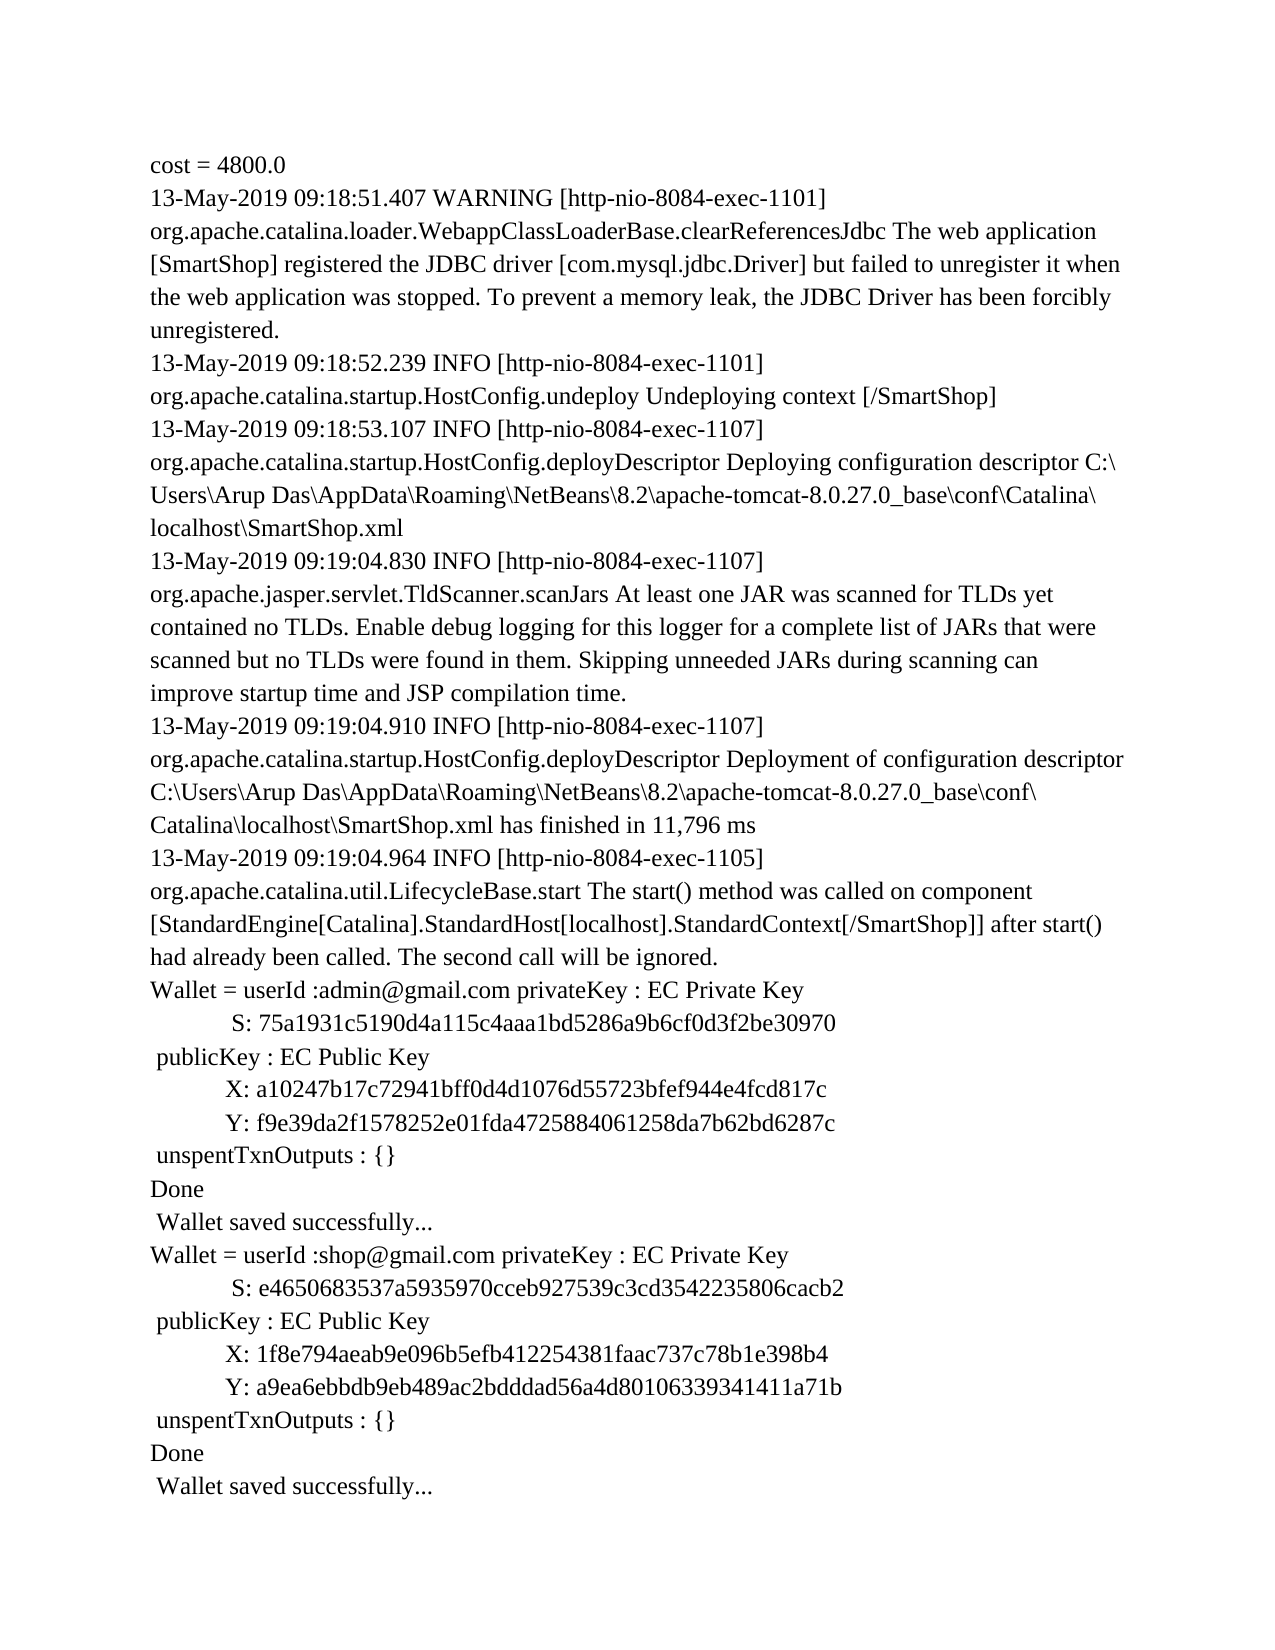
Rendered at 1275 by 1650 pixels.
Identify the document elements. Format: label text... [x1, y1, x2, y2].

text Wallet = userId :shop@gmail.com privateKey : EC Private Key [150, 1240, 1125, 1268]
text 13-May-2019 09:18:52.239 INFO [http-nio-8084-exec-1101] org.apache.catalina.startup.HostConfig.undeploy Undeploying context [/SmartShop] [150, 348, 1125, 410]
text Wallet saved successfully... [150, 1207, 1125, 1235]
text S: e4650683537a5935970cceb927539c3cd3542235806cacb2 [150, 1273, 1125, 1301]
text 13-May-2019 09:19:04.830 INFO [http-nio-8084-exec-1107] org.apache.jasper.servlet.TldScanner.scanJars At least one JAR was scanned for TLDs yet contained no TLDs. Enable debug logging for this logger for a complete list of JARs that were scanned but no TLDs were found in them. Skipping unneeded JARs during scanning can improve startup time and JSP compilation time. [150, 546, 1125, 707]
text Y: f9e39da2f1578252e01fda4725884061258da7b62bd6287c [150, 1108, 1125, 1136]
text cost = 4800.0 [150, 150, 1125, 179]
text 13-May-2019 09:18:53.107 INFO [http-nio-8084-exec-1107] org.apache.catalina.startup.HostConfig.deployDescriptor Deploying configuration descriptor C:\Users\Arup Das\AppData\Roaming\NetBeans\8.2\apache-tomcat-8.0.27.0_base\conf\Catalina\localhost\SmartShop.xml [150, 414, 1125, 542]
text X: 1f8e794aeab9e096b5efb412254381faac737c78b1e398b4 [150, 1339, 1125, 1367]
text Wallet saved successfully... [150, 1471, 1125, 1499]
text Y: a9ea6ebbdb9eb489ac2bdddad56a4d80106339341411a71b [150, 1372, 1125, 1401]
text publicKey : EC Public Key [150, 1042, 1125, 1070]
text Done [150, 1174, 1125, 1202]
text S: 75a1931c5190d4a115c4aaa1bd5286a9b6cf0d3f2be30970 [150, 1008, 1125, 1037]
text 13-May-2019 09:19:04.964 INFO [http-nio-8084-exec-1105] org.apache.catalina.util.LifecycleBase.start The start() method was called on component [StandardEngine[Catalina].StandardHost[localhost].StandardContext[/SmartShop]] after start() had already been called. The second call will be ignored. [150, 843, 1125, 971]
text 13-May-2019 09:18:51.407 WARNING [http-nio-8084-exec-1101] org.apache.catalina.loader.WebappClassLoaderBase.clearReferencesJdbc The web application [SmartShop] registered the JDBC driver [com.mysql.jdbc.Driver] but failed to unregister it when the web application was stopped. To prevent a memory leak, the JDBC Driver has been forcibly unregistered. [150, 183, 1125, 344]
text publicKey : EC Public Key [150, 1306, 1125, 1334]
text unspentTxnOutputs : {} [150, 1405, 1125, 1433]
text Wallet = userId :admin@gmail.com privateKey : EC Private Key [150, 976, 1125, 1004]
text X: a10247b17c72941bff0d4d1076d55723bfef944e4fcd817c [150, 1074, 1125, 1103]
text 13-May-2019 09:19:04.910 INFO [http-nio-8084-exec-1107] org.apache.catalina.startup.HostConfig.deployDescriptor Deployment of configuration descriptor C:\Users\Arup Das\AppData\Roaming\NetBeans\8.2\apache-tomcat-8.0.27.0_base\conf\Catalina\localhost\SmartShop.xml has finished in 11,796 ms [150, 711, 1125, 839]
text Done [150, 1438, 1125, 1467]
text unspentTxnOutputs : {} [150, 1141, 1125, 1169]
